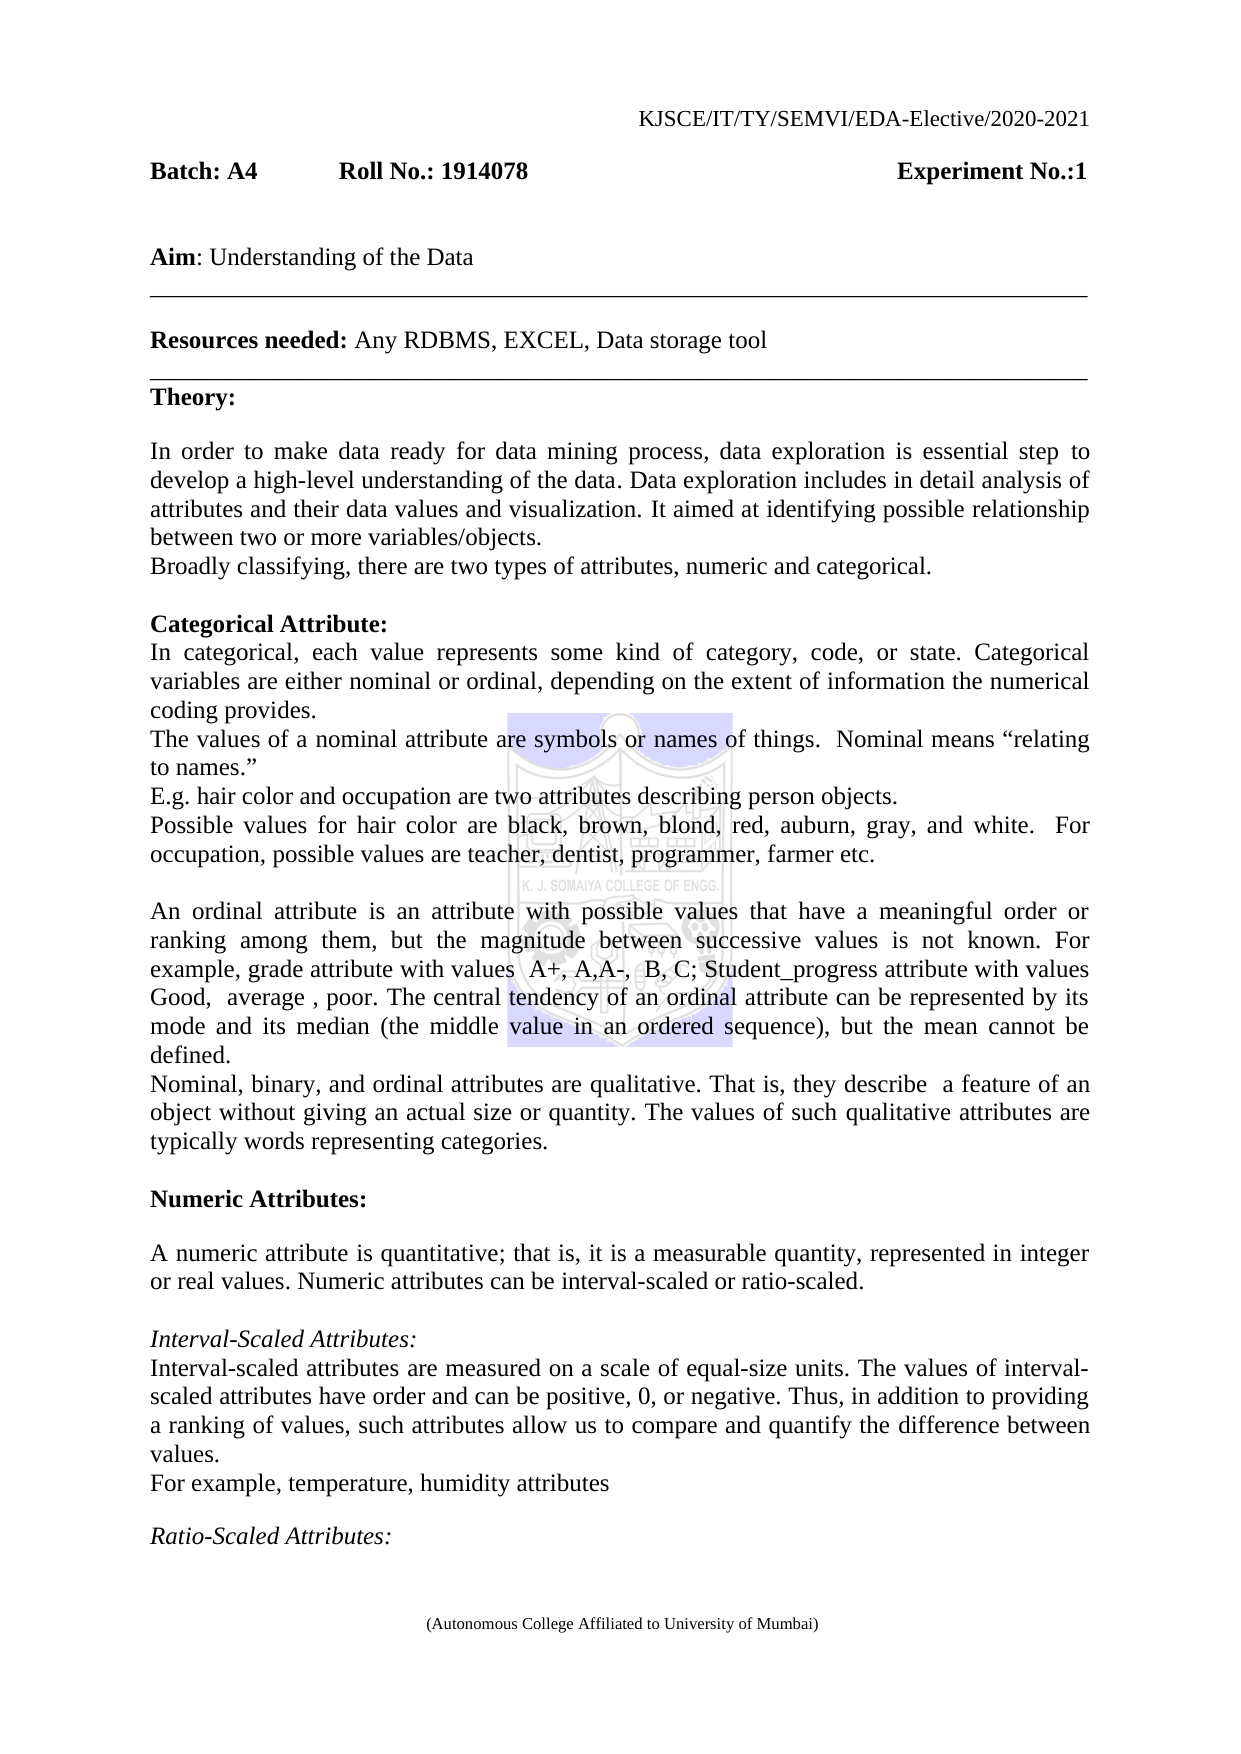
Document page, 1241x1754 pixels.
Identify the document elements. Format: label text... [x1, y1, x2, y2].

text Nominal, binary, and ordinal attributes are qualitative. That is, they describe a feature of an object without giving an actual size or quantity. The values of such qualitative attributes are typically words representing categories. [150, 1069, 1090, 1155]
text Broadly classifying, there are two types of attributes, numeric and categorical. [150, 551, 1090, 580]
text ___________________________________________________________________________ [150, 354, 1090, 382]
text Interval-scaled attributes are measured on a scale of equal-size units. The values of interval-scaled attributes have order and can be positive, 0, or negative. Thus, in addition to providing a ranking of values, such attributes allow us to compare and quantify the difference between values. [150, 1353, 1090, 1468]
text E.g. hair color and occupation are two attributes describing person objects. [150, 781, 1090, 810]
text In categorical, each value represents some kind of category, code, or state. Categorical variables are either nominal or ordinal, depending on the extent of information the numerical coding provides. [150, 637, 1090, 724]
text Interval-Scaled Attributes: [150, 1324, 1090, 1353]
text Aim: Understanding of the Data [150, 242, 1090, 271]
text ___________________________________________________________________________ [150, 271, 1090, 300]
text An ordinal attribute is an attribute with possible values that have a meaningful order or ranking among them, but the magnitude between successive values is not known. For example, grade attribute with values A+, A,A-, B, C; Student_progress attribute with values Good, average , poor. The central tendency of an ordinal attribute can be represented by its mode and its median (the middle value in an ordered sequence), but the mean cannot be defined. [150, 896, 1090, 1069]
text For example, temperature, humidity attributes [150, 1468, 1090, 1496]
text Ratio-Scaled Attributes: [150, 1521, 1090, 1550]
text In order to make data ready for data mining process, data exploration is essential step to develop a high-level understanding of the data. Data exploration includes in detail analysis of attributes and their data values and visualization. It aimed at identifying possible relationship between two or more variables/objects. [150, 436, 1090, 551]
text Theory: [150, 382, 1090, 411]
text A numeric attribute is quantitative; that is, it is a measurable quantity, represented in integer or real values. Numeric attributes can be interval-scaled or ratio-scaled. [150, 1238, 1090, 1295]
text Categorical Attribute: [150, 609, 1090, 637]
text Numeric Attributes: [150, 1184, 1090, 1212]
text The values of a nominal attribute are symbols or names of things. Nominal means “relating to names.” [150, 724, 1090, 781]
text Possible values for hair color are black, brown, blond, red, auburn, gray, and white. For occupation, possible values are teacher, dentist, programmer, farmer etc. [150, 810, 1090, 867]
text Batch: A4 Roll No.: 1914078 Experiment No.:1 [150, 156, 1090, 185]
text Resources needed: Any RDBMS, EXCEL, Data storage tool [150, 325, 1090, 354]
